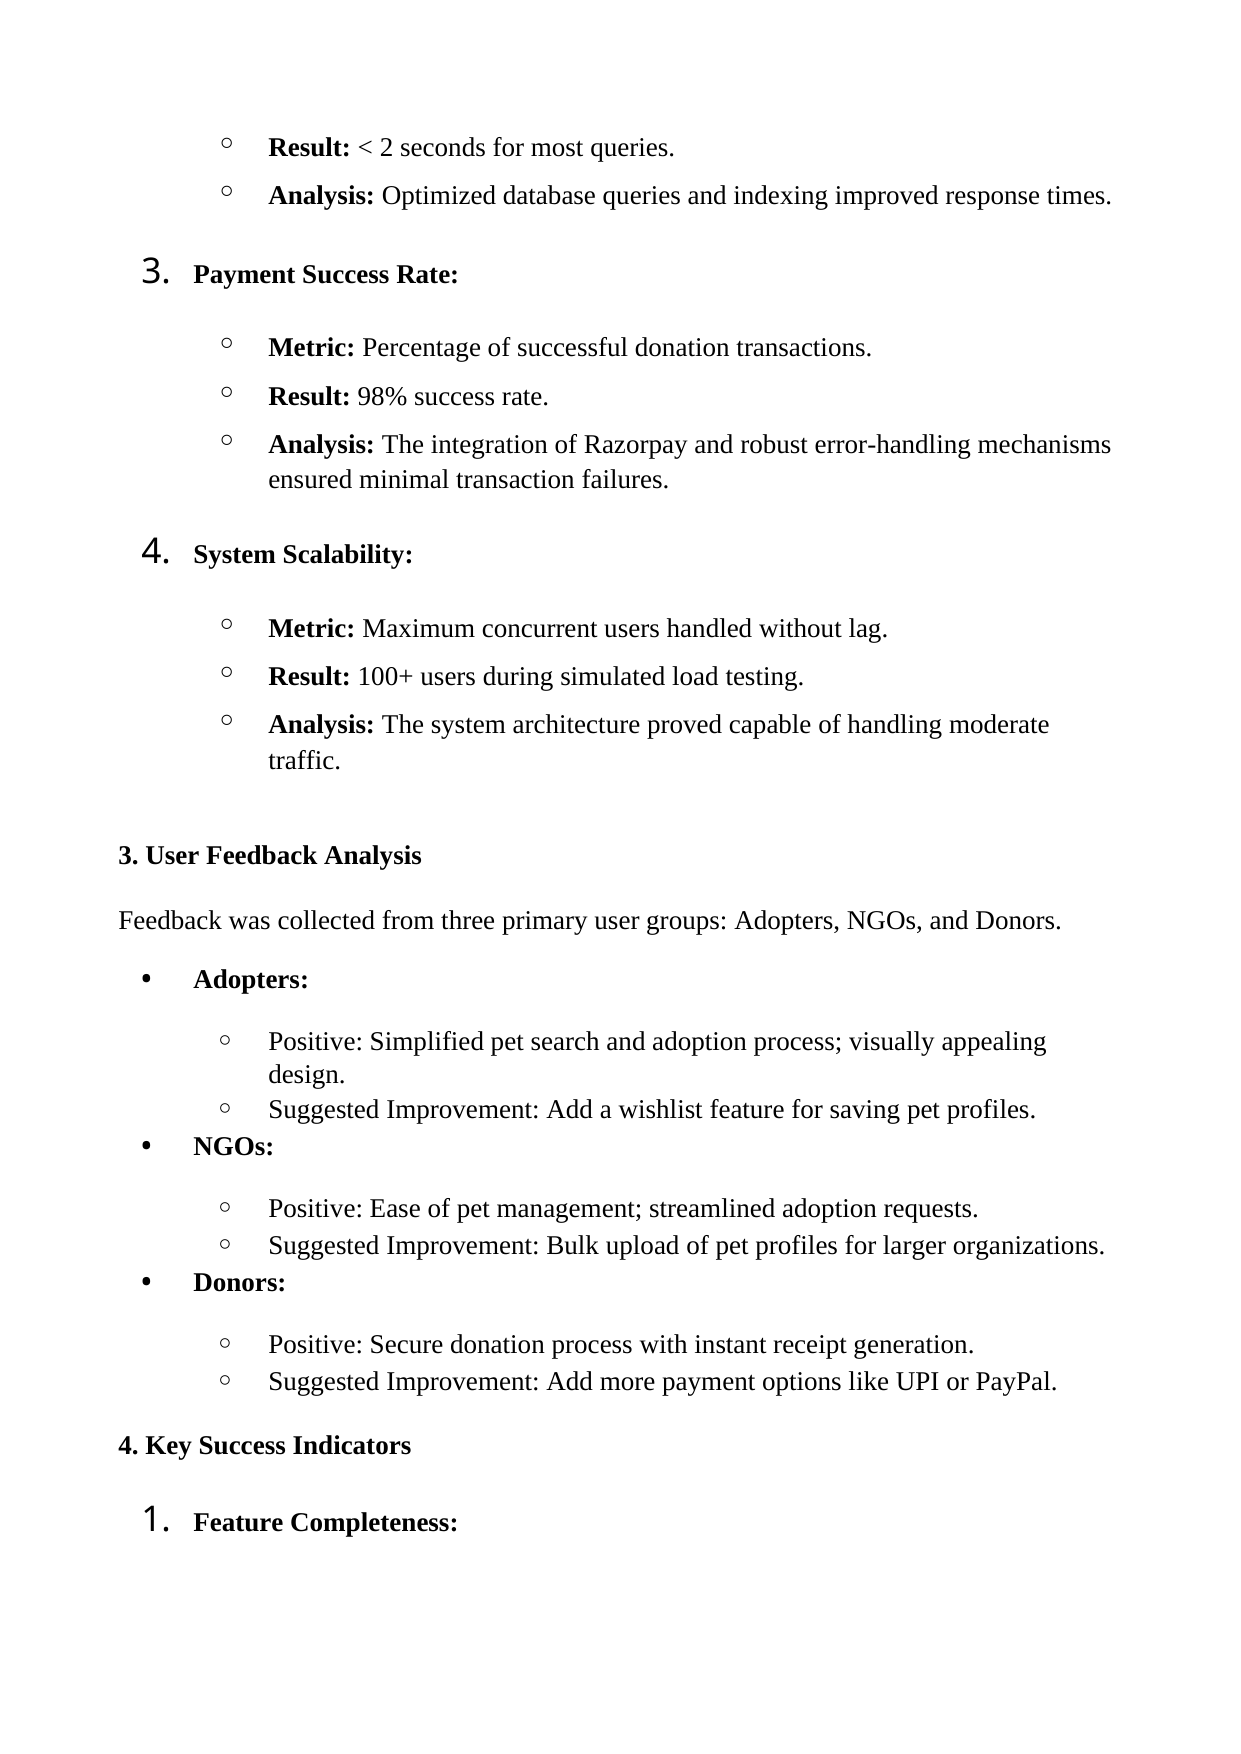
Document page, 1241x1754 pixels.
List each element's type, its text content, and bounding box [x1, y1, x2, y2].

list NGOs: [141, 1127, 1122, 1163]
list Payment Success Rate: [141, 246, 1122, 294]
list Positive: Secure donation process with instant receipt generation. [216, 1324, 1122, 1361]
list Adopters: [141, 960, 1122, 997]
list Positive: Simplified pet search and adoption process; visually appealing design. [216, 1022, 1122, 1090]
list Suggested Improvement: Add more payment options like UPI or PayPal. [216, 1361, 1122, 1398]
list Result: 98% success rate. [216, 367, 1122, 415]
list Analysis: The integration of Razorpay and robust error-handling mechanisms ensured minimal transaction failures. [216, 415, 1122, 495]
list Donors: [141, 1262, 1122, 1299]
list Suggested Improvement: Add a wishlist feature for saving pet profiles. [216, 1090, 1122, 1127]
list Result: < 2 seconds for most queries. [216, 118, 1122, 166]
list Analysis: The system architecture proved capable of handling moderate traffic. [216, 696, 1122, 775]
text 4. Key Success Indicators [118, 1429, 1122, 1460]
list Positive: Ease of pet management; streamlined adoption requests. [216, 1188, 1122, 1225]
list Suggested Improvement: Bulk upload of pet profiles for larger organizations. [216, 1225, 1122, 1262]
text 3. User Feedback Analysis [118, 839, 1122, 871]
list Metric: Maximum concurrent users handled without lag. [216, 599, 1122, 647]
list Analysis: Optimized database queries and indexing improved response times. [216, 166, 1122, 214]
list System Scalability: [141, 526, 1122, 574]
list Metric: Percentage of successful donation transactions. [216, 319, 1122, 367]
list Feature Completeness: [141, 1493, 1122, 1542]
text Feedback was collected from three primary user groups: Adopters, NGOs, and Donors. [118, 904, 1122, 935]
list Result: 100+ users during simulated load testing. [216, 647, 1122, 696]
